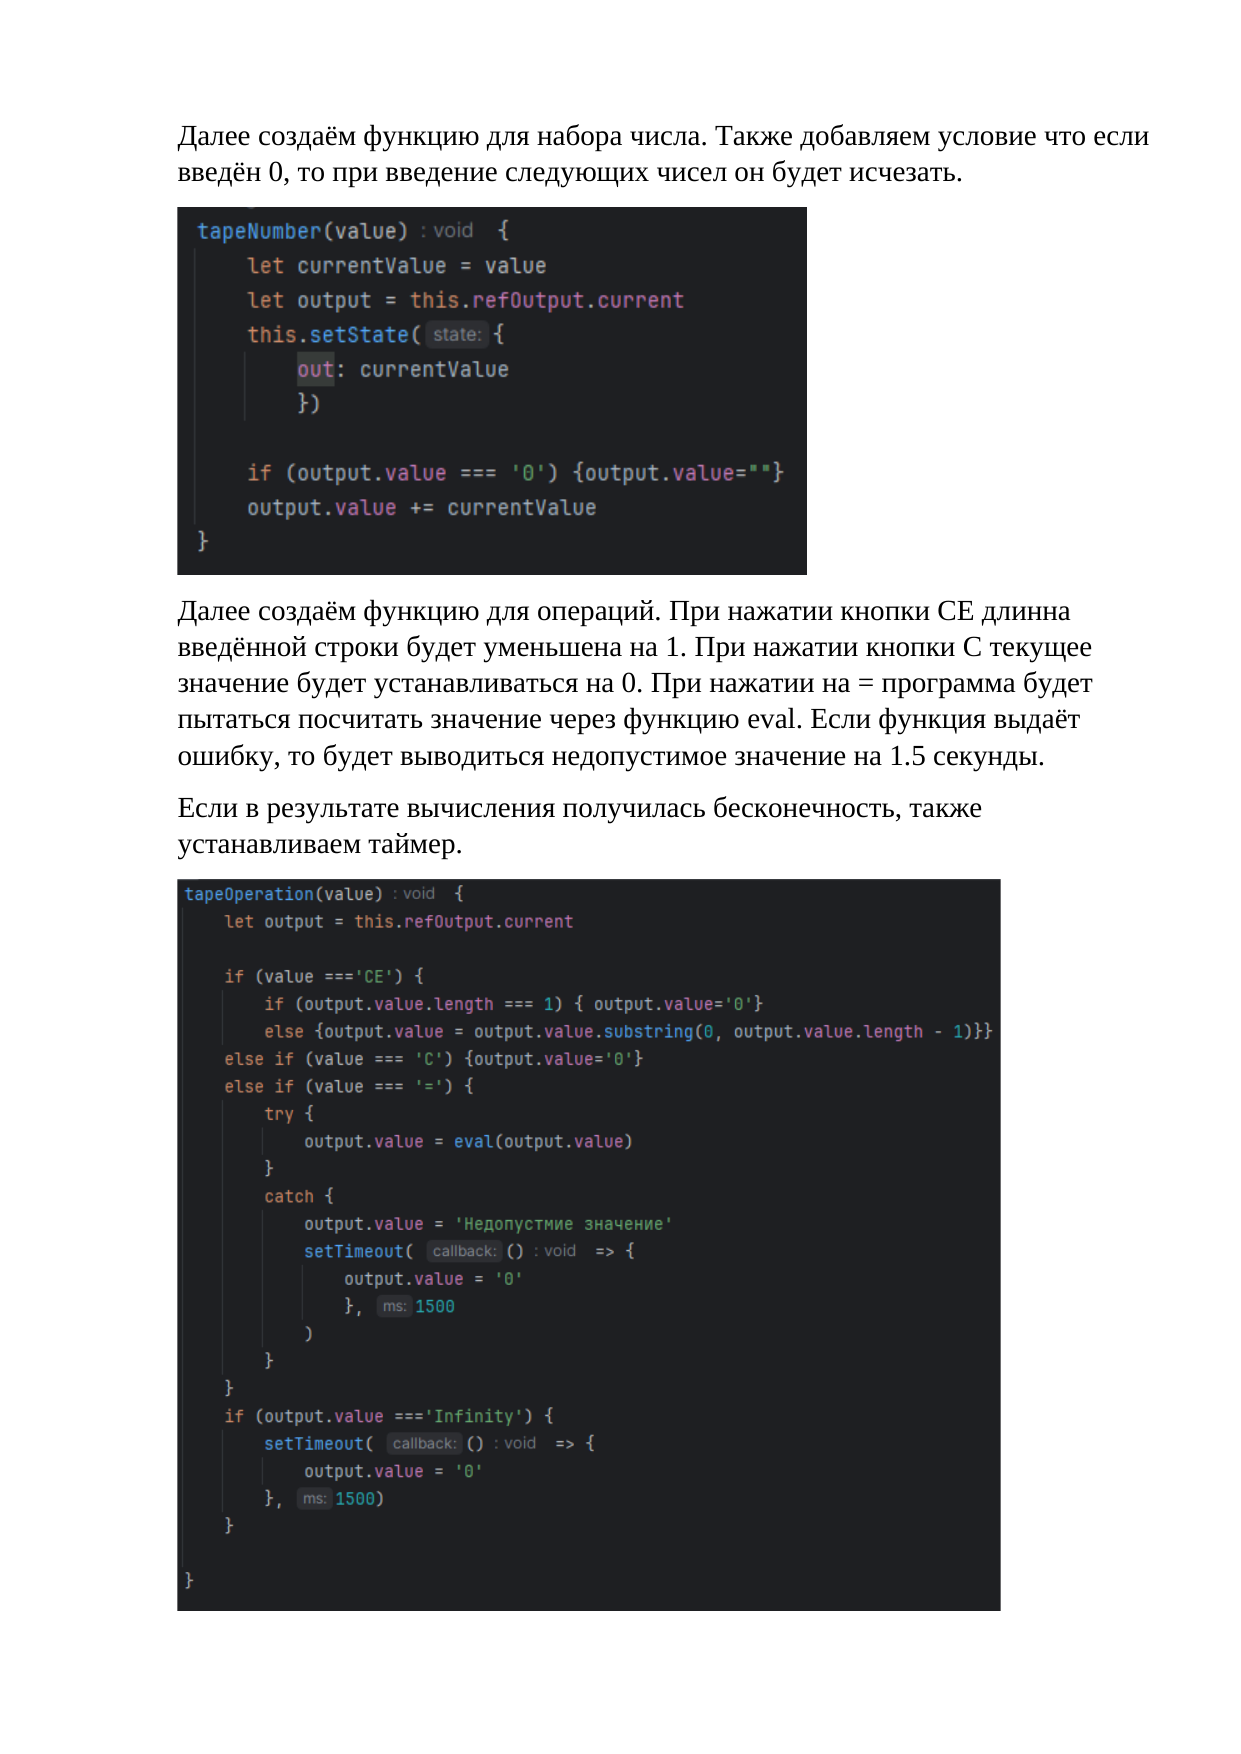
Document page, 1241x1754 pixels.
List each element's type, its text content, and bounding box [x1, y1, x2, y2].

text Далее создаём функцию для операций. При нажатии кнопки СЕ длинна введённой строки будет уменьшена на 1. При нажатии кнопки С текущее значение будет устанавливаться на 0. При нажатии на = программа будет пытаться посчитать значение через функцию eval. Если функция выдаёт ошибку, то будет выводиться недопустимое значение на 1.5 секунды. [177, 593, 1152, 771]
picture [177, 207, 807, 575]
text Если в результате вычисления получилась бесконечность, также устанавливаем таймер. [177, 791, 1152, 860]
picture [177, 879, 1001, 1611]
text Далее создаём функцию для набора числа. Также добавляем условие что если введён 0, то при введение следующих чисел он будет исчезать. [177, 118, 1152, 188]
